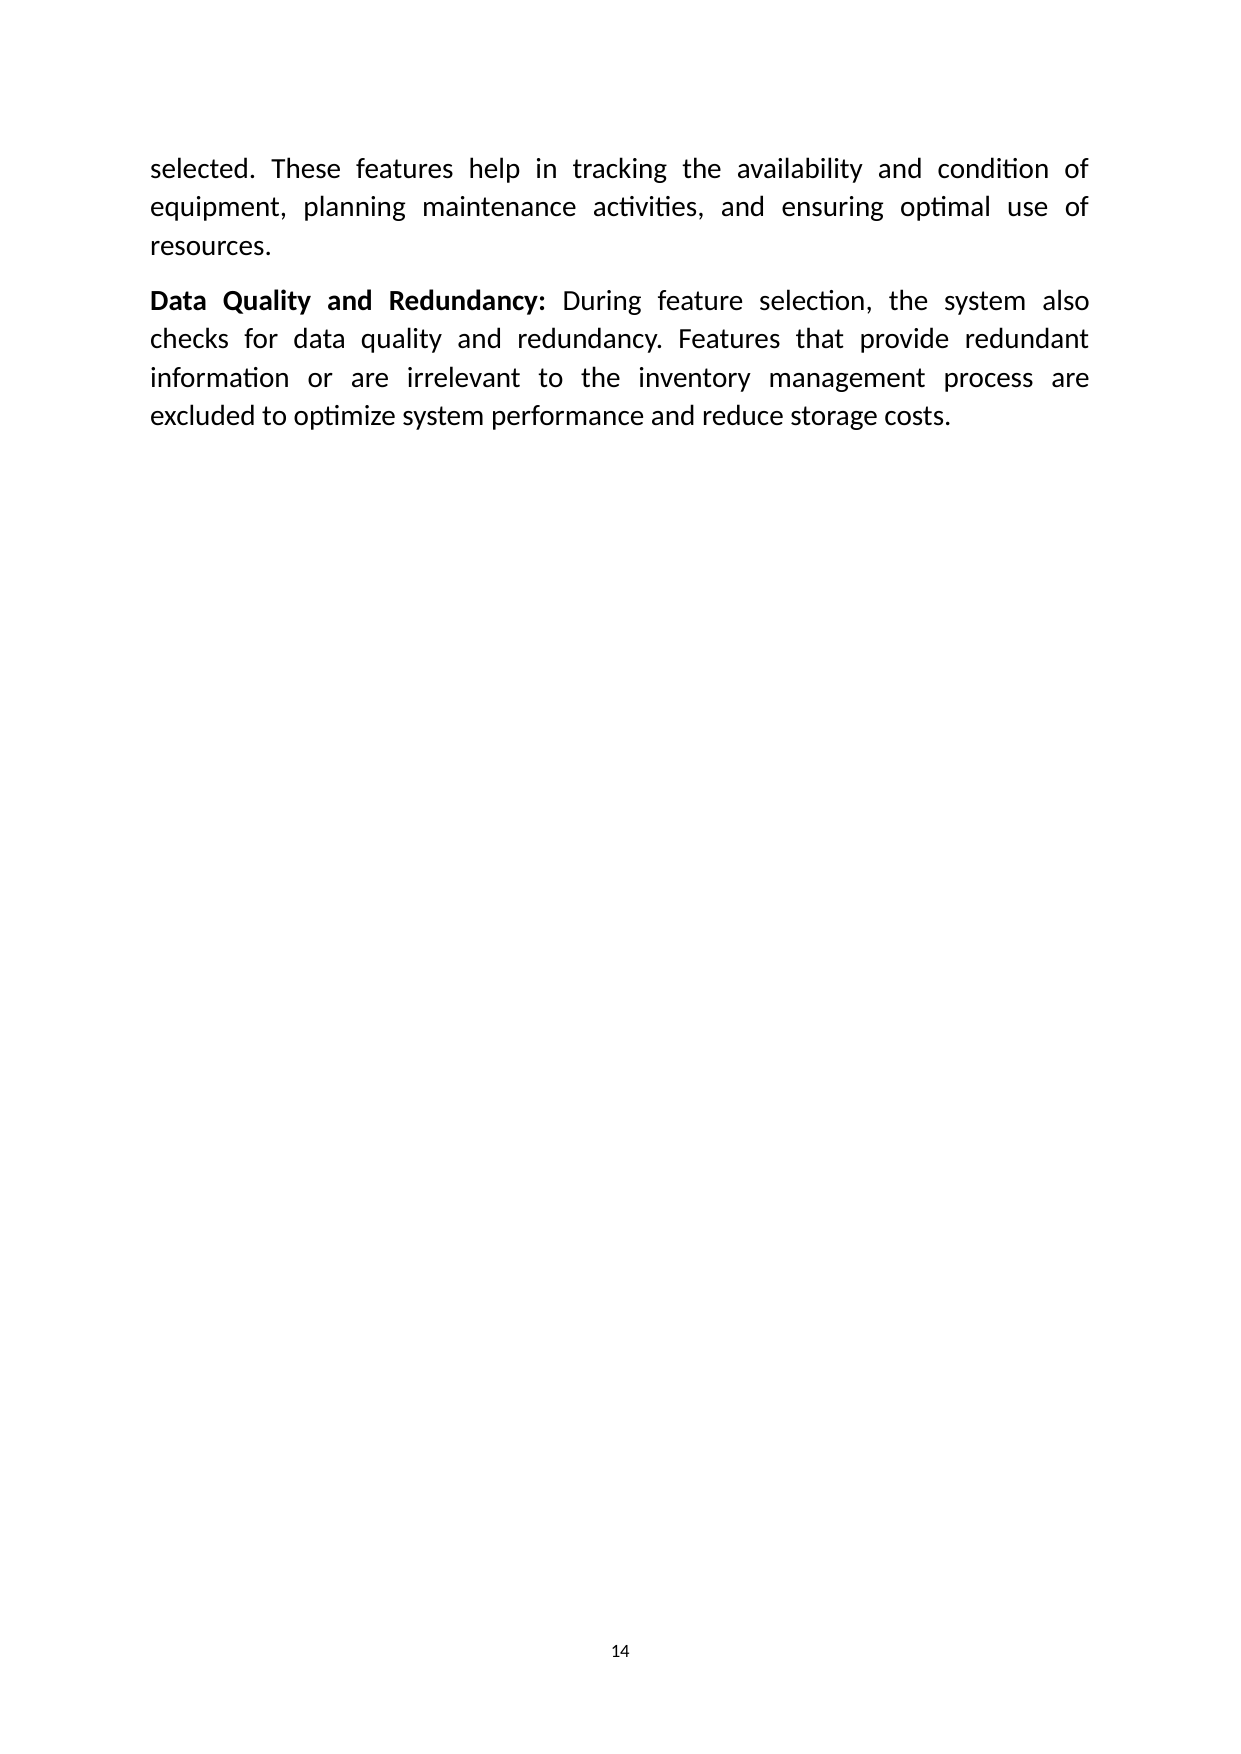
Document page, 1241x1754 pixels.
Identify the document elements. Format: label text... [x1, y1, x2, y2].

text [150, 150, 1090, 262]
text Data Quality and Redundancy: During feature selection, the system also checks for data quality and redundancy. Features that provide redundant information or are irrelevant to the inventory management process are excluded to optimize system performance and reduce storage costs. [150, 282, 1090, 433]
